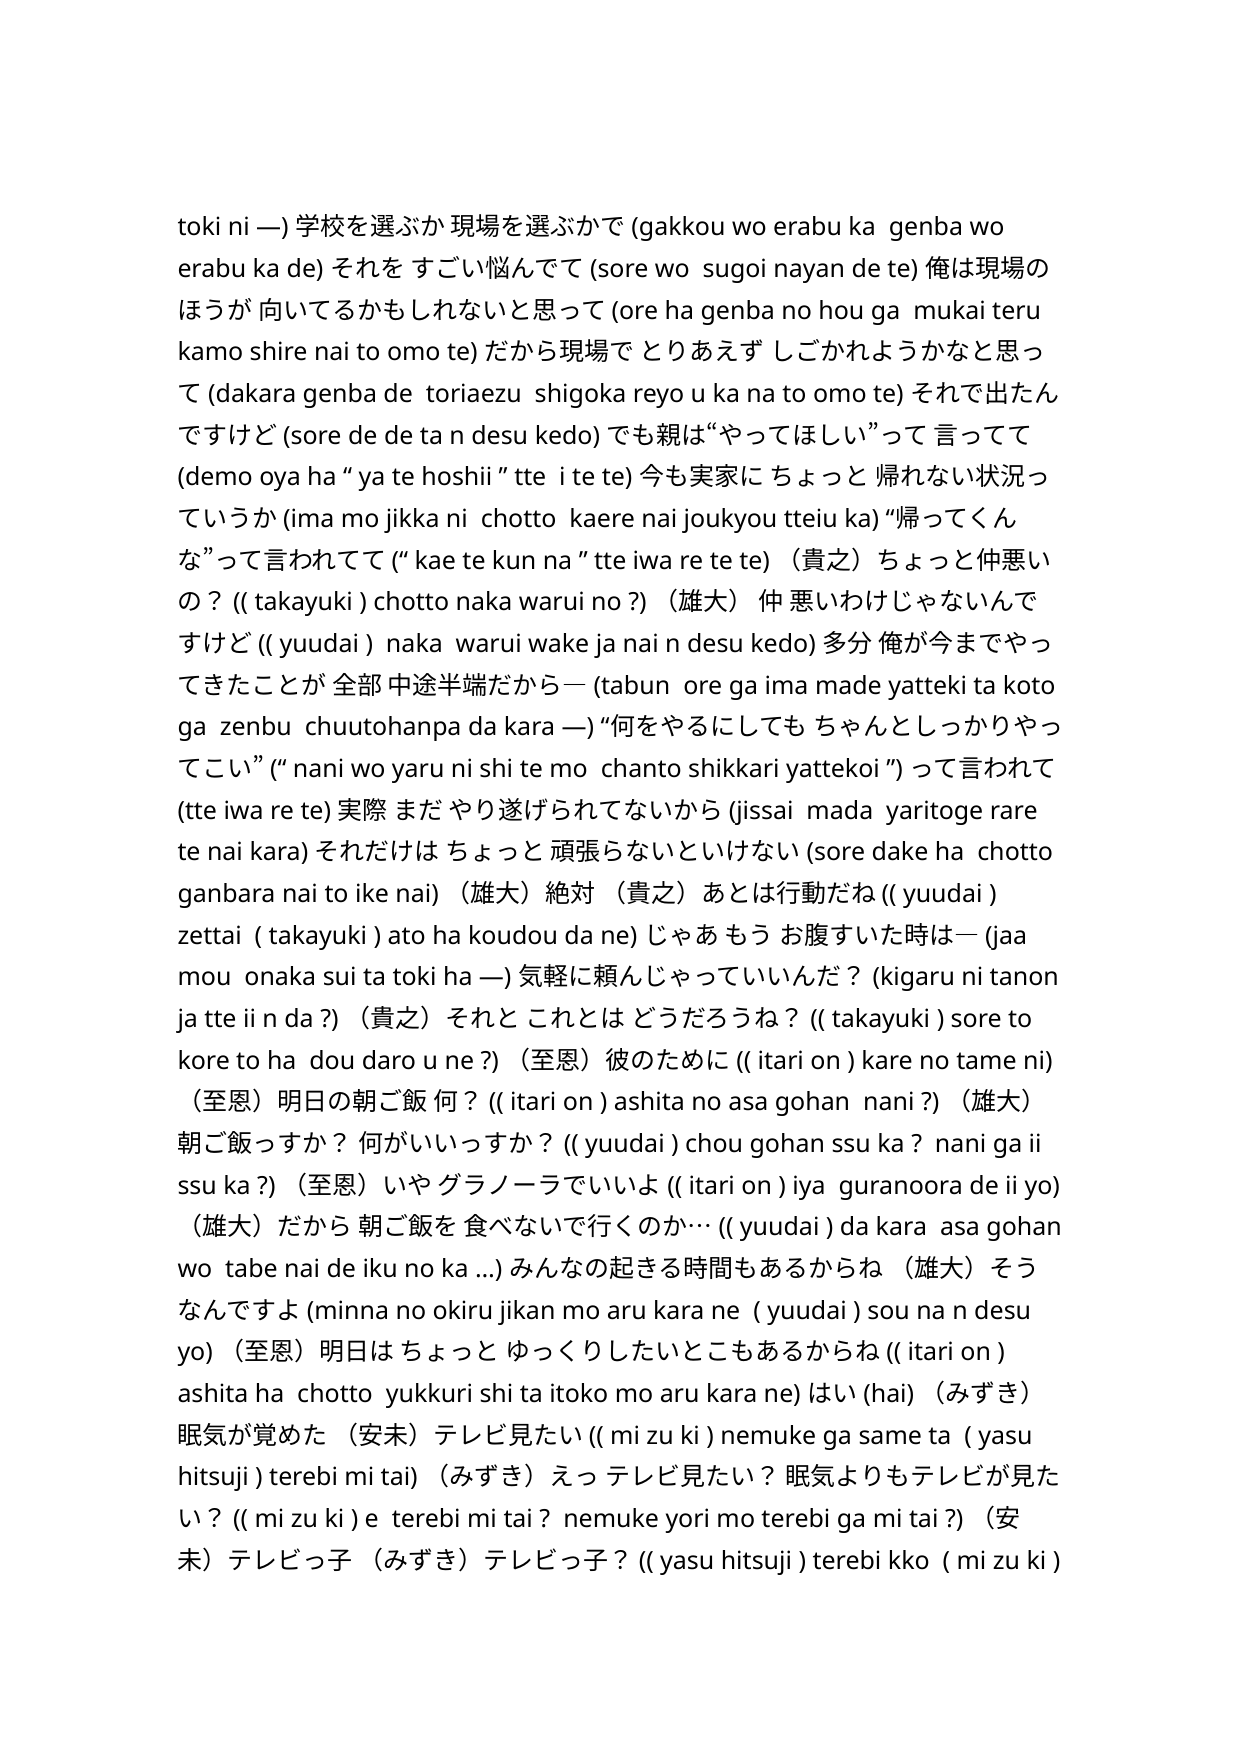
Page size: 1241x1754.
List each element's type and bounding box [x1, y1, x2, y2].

text [177, 207, 1063, 1576]
